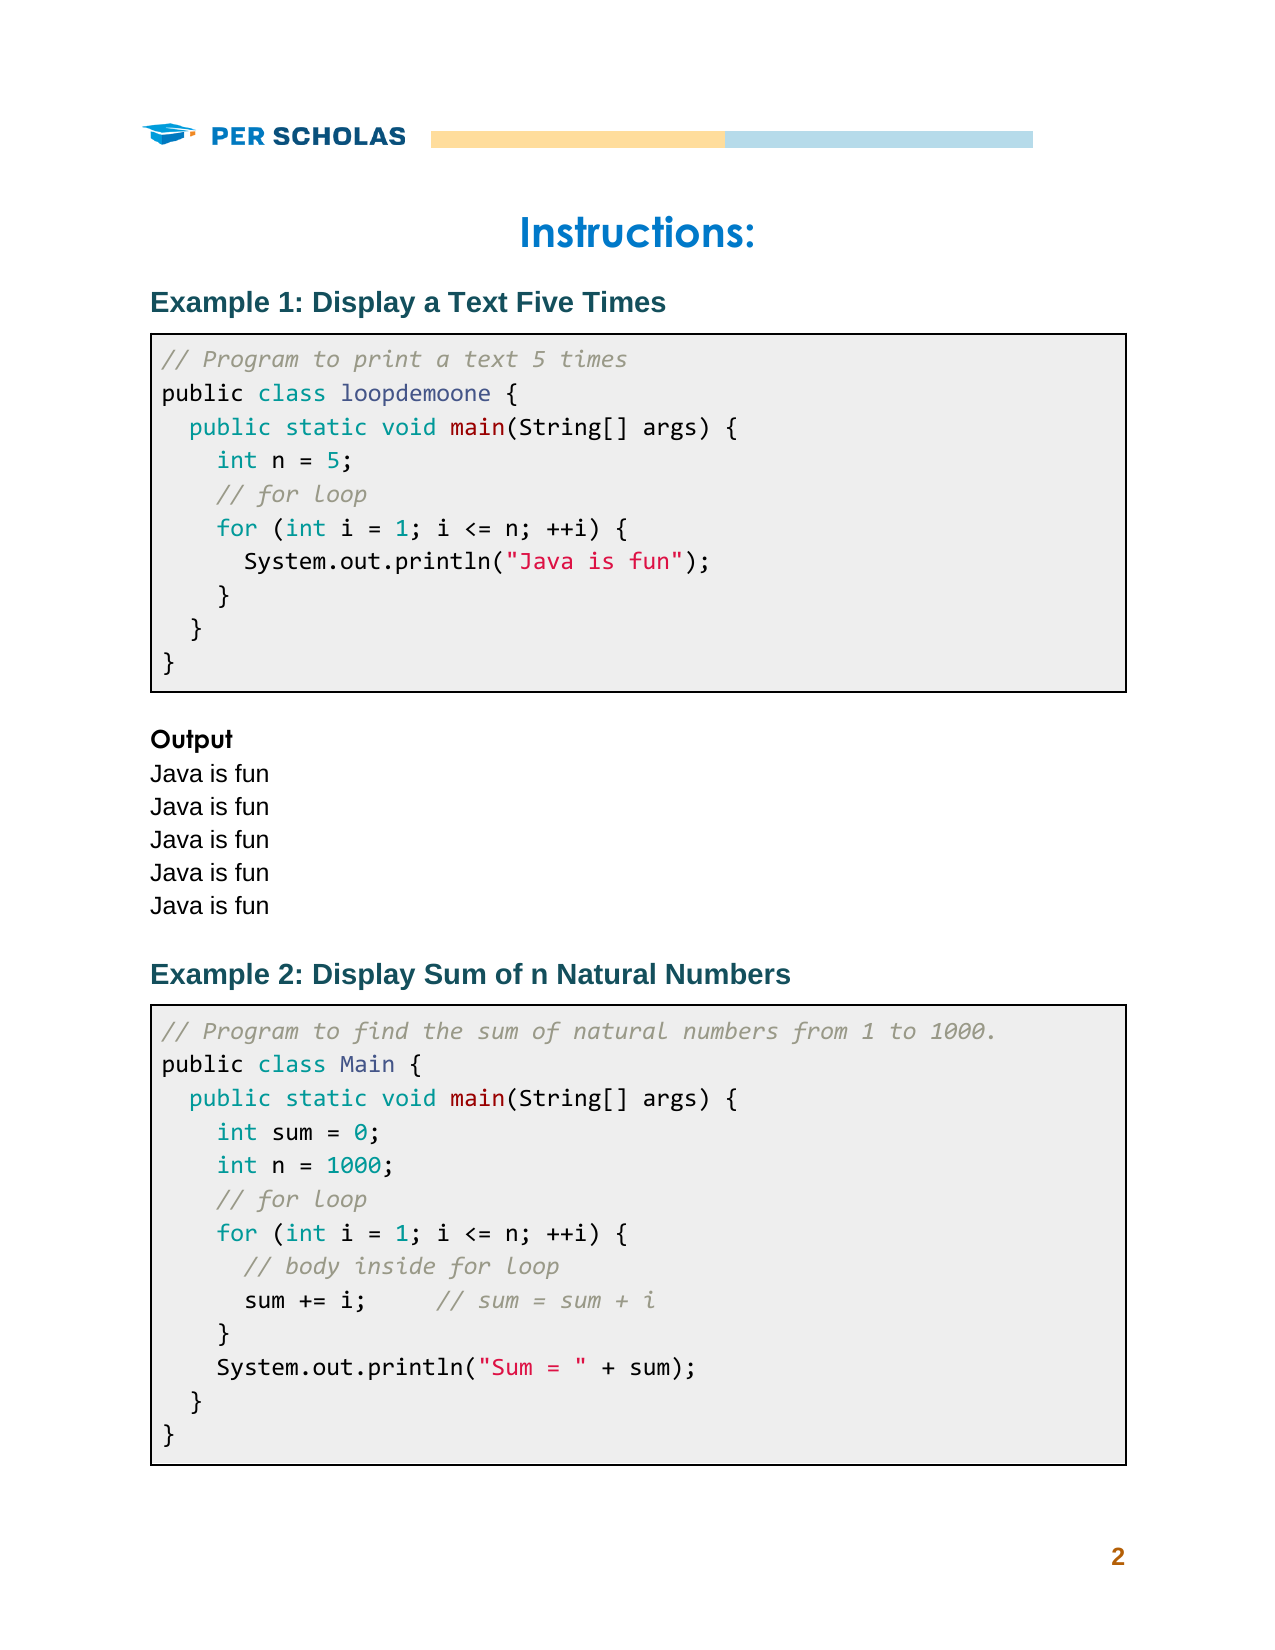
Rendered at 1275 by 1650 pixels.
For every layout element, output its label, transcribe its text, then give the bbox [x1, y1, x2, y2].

table_header // Program to print a text 5 times public class loopdemoone { public static void main(String[] args) { int n = 5; // for loop for (int i = 1; i <= n; ++i) { System.out.println("Java is fun"); } } } [152, 335, 1125, 691]
picture [112, 75, 1088, 202]
text Java is fun [150, 759, 1125, 787]
text Java is fun [150, 825, 1125, 853]
subtitle Example 2: Display Sum of n Natural Numbers [150, 957, 1125, 990]
text Java is fun [150, 858, 1125, 887]
subtitle Instructions: [150, 206, 1125, 257]
text Java is fun [150, 792, 1125, 821]
table_header // Program to find the sum of natural numbers from 1 to 1000. public class Main { public static void main(String[] args) { int sum = 0; int n = 1000; // for loop for (int i = 1; i <= n; ++i) { // body inside for loop sum += i; // sum = sum + i } System.out.println("Sum = " + sum); } } [152, 1006, 1125, 1463]
text Java is fun [150, 891, 1125, 919]
text Output [150, 723, 1125, 754]
subtitle Example 1: Display a Text Five Times [150, 286, 1125, 319]
